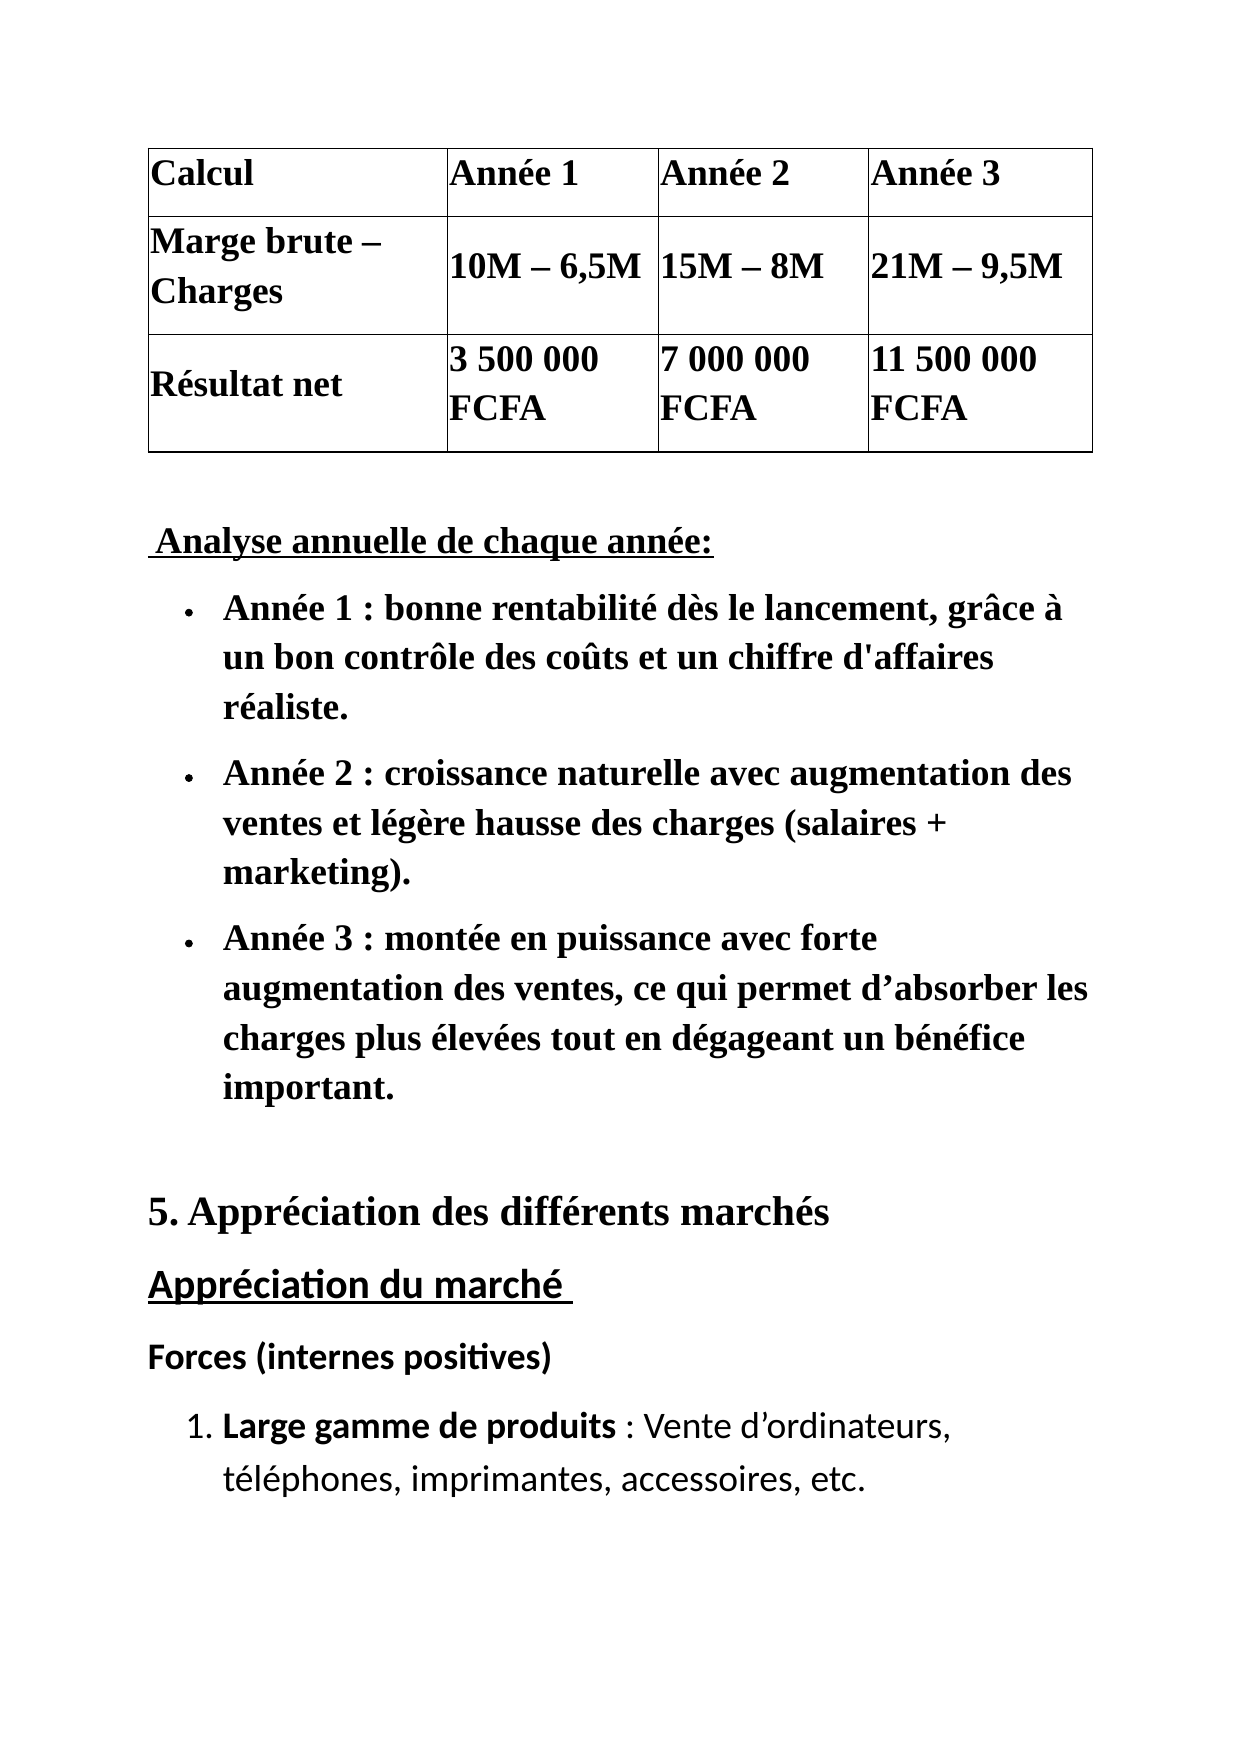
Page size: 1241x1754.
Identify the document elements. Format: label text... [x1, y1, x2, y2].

text Analyse annuelle de chaque année: [148, 519, 1093, 562]
list Année 2 : croissance naturelle avec augmentation des ventes et légère hausse des charges (salaires + marketing). [185, 750, 1093, 893]
text Forces (internes positives) [148, 1333, 1093, 1379]
list Année 3 : montée en puissance avec forte augmentation des ventes, ce qui permet d’absorber les charges plus élevées tout en dégageant un bénéfice important. [185, 916, 1093, 1108]
table_cell 11 500 000 FCFA [869, 335, 1092, 451]
table_header Année 1 [448, 149, 658, 216]
table_cell 3 500 000 FCFA [448, 335, 658, 451]
table_cell Marge brute – Charges [149, 217, 447, 334]
table_cell 21M – 9,5M [869, 217, 1092, 334]
table_header Calcul [149, 149, 447, 216]
table_header Année 3 [869, 149, 1092, 216]
table_cell 15M – 8M [659, 217, 868, 334]
table_cell Résultat net [149, 335, 447, 451]
list Large gamme de produits : Vente d’ordinateurs, téléphones, imprimantes, accessoires, etc. [185, 1402, 1093, 1501]
table_cell 7 000 000 FCFA [659, 335, 868, 451]
text 5. Appréciation des différents marchés [148, 1186, 1093, 1234]
text Appréciation du marché [148, 1258, 1093, 1309]
table_header Année 2 [659, 149, 868, 216]
table_cell 10M – 6,5M [448, 217, 658, 334]
list Année 1 : bonne rentabilité dès le lancement, grâce à un bon contrôle des coûts et un chiffre d'affaires réaliste. [185, 585, 1093, 727]
